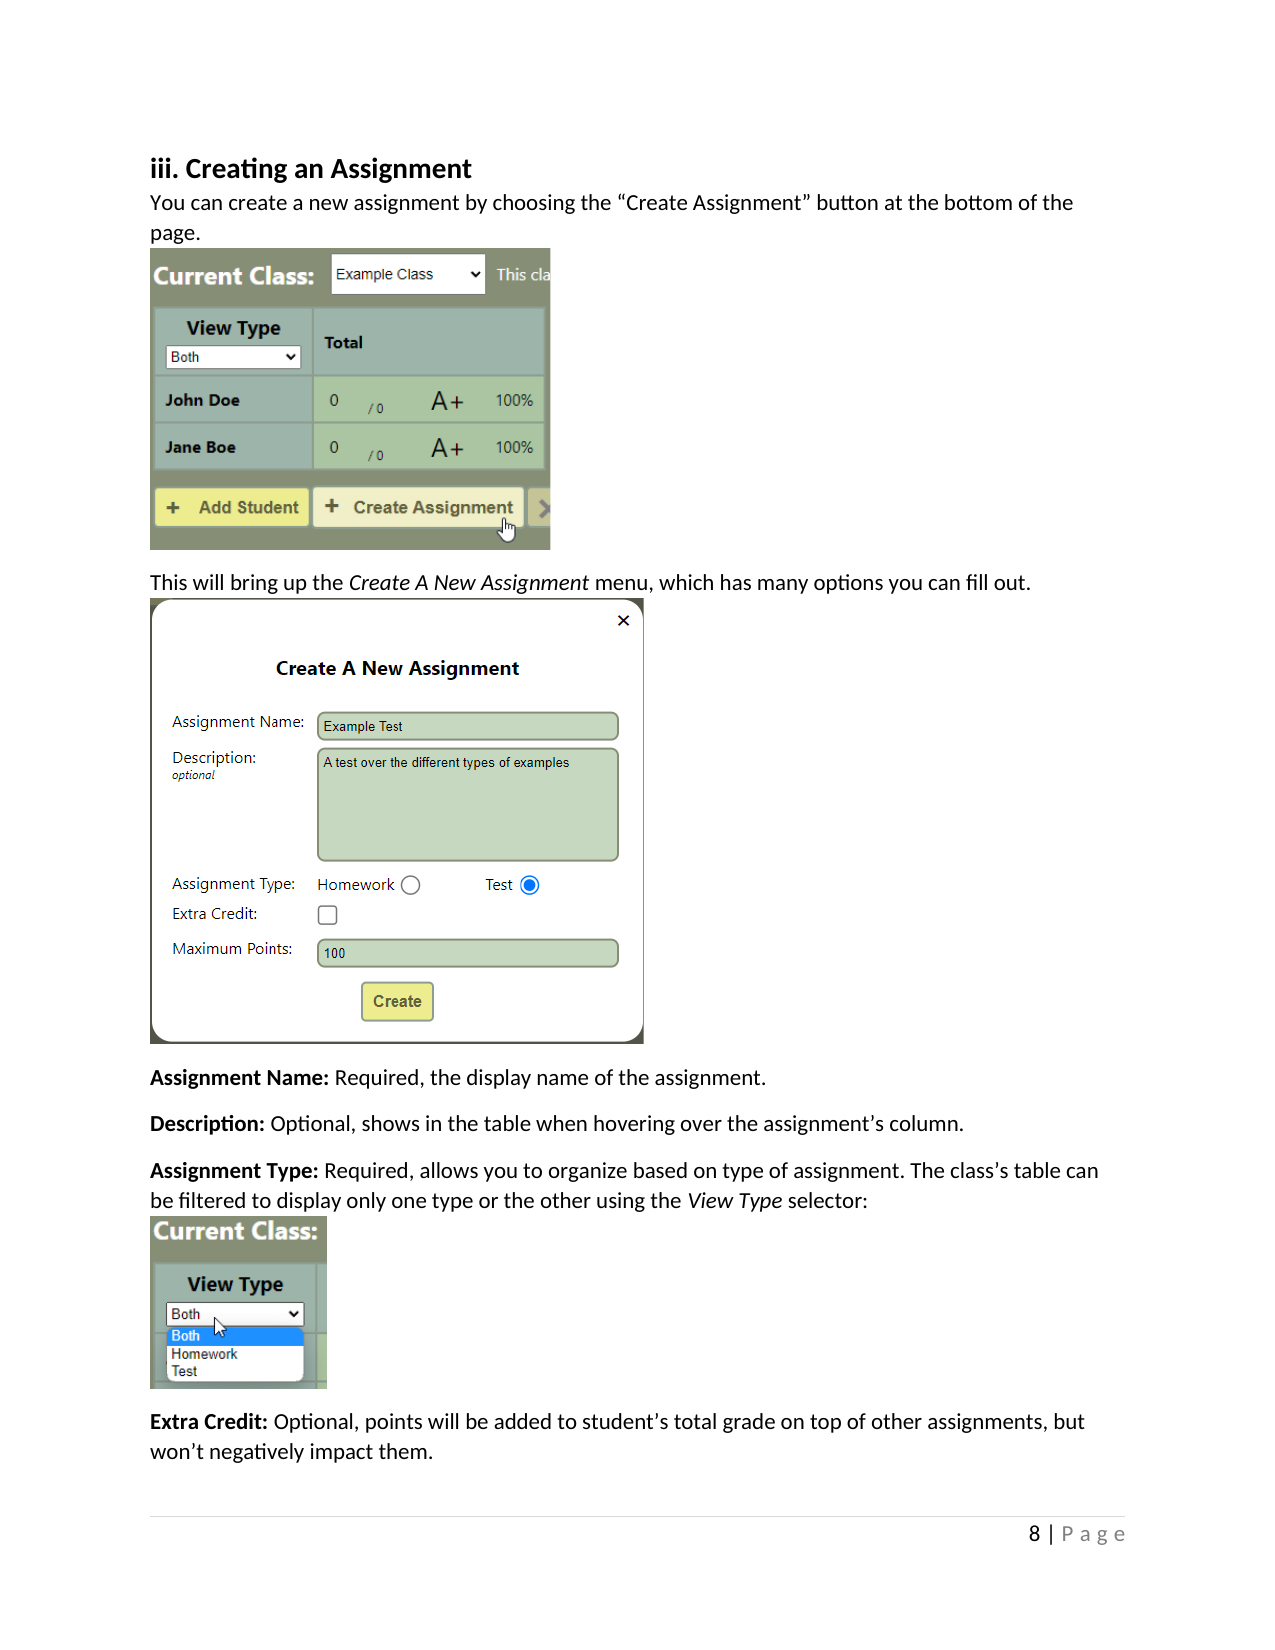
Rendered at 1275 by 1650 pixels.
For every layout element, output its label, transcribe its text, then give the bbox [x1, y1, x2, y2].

text Description: Optional, shows in the table when hovering over the assignment’s column. [150, 1109, 1125, 1137]
picture [150, 1216, 327, 1389]
picture [150, 598, 644, 1044]
text Assignment Name: Required, the display name of the assignment. [150, 1063, 1125, 1091]
text Assignment Type: Required, allows you to organize based on type of assignment. The class’s table can be filtered to display only one type or the other using the View Type selector: [150, 1156, 1125, 1388]
text Extra Credit: Optional, points will be added to student’s total grade on top of other assignments, but won’t negatively impact them. [150, 1407, 1125, 1465]
picture [150, 248, 551, 550]
